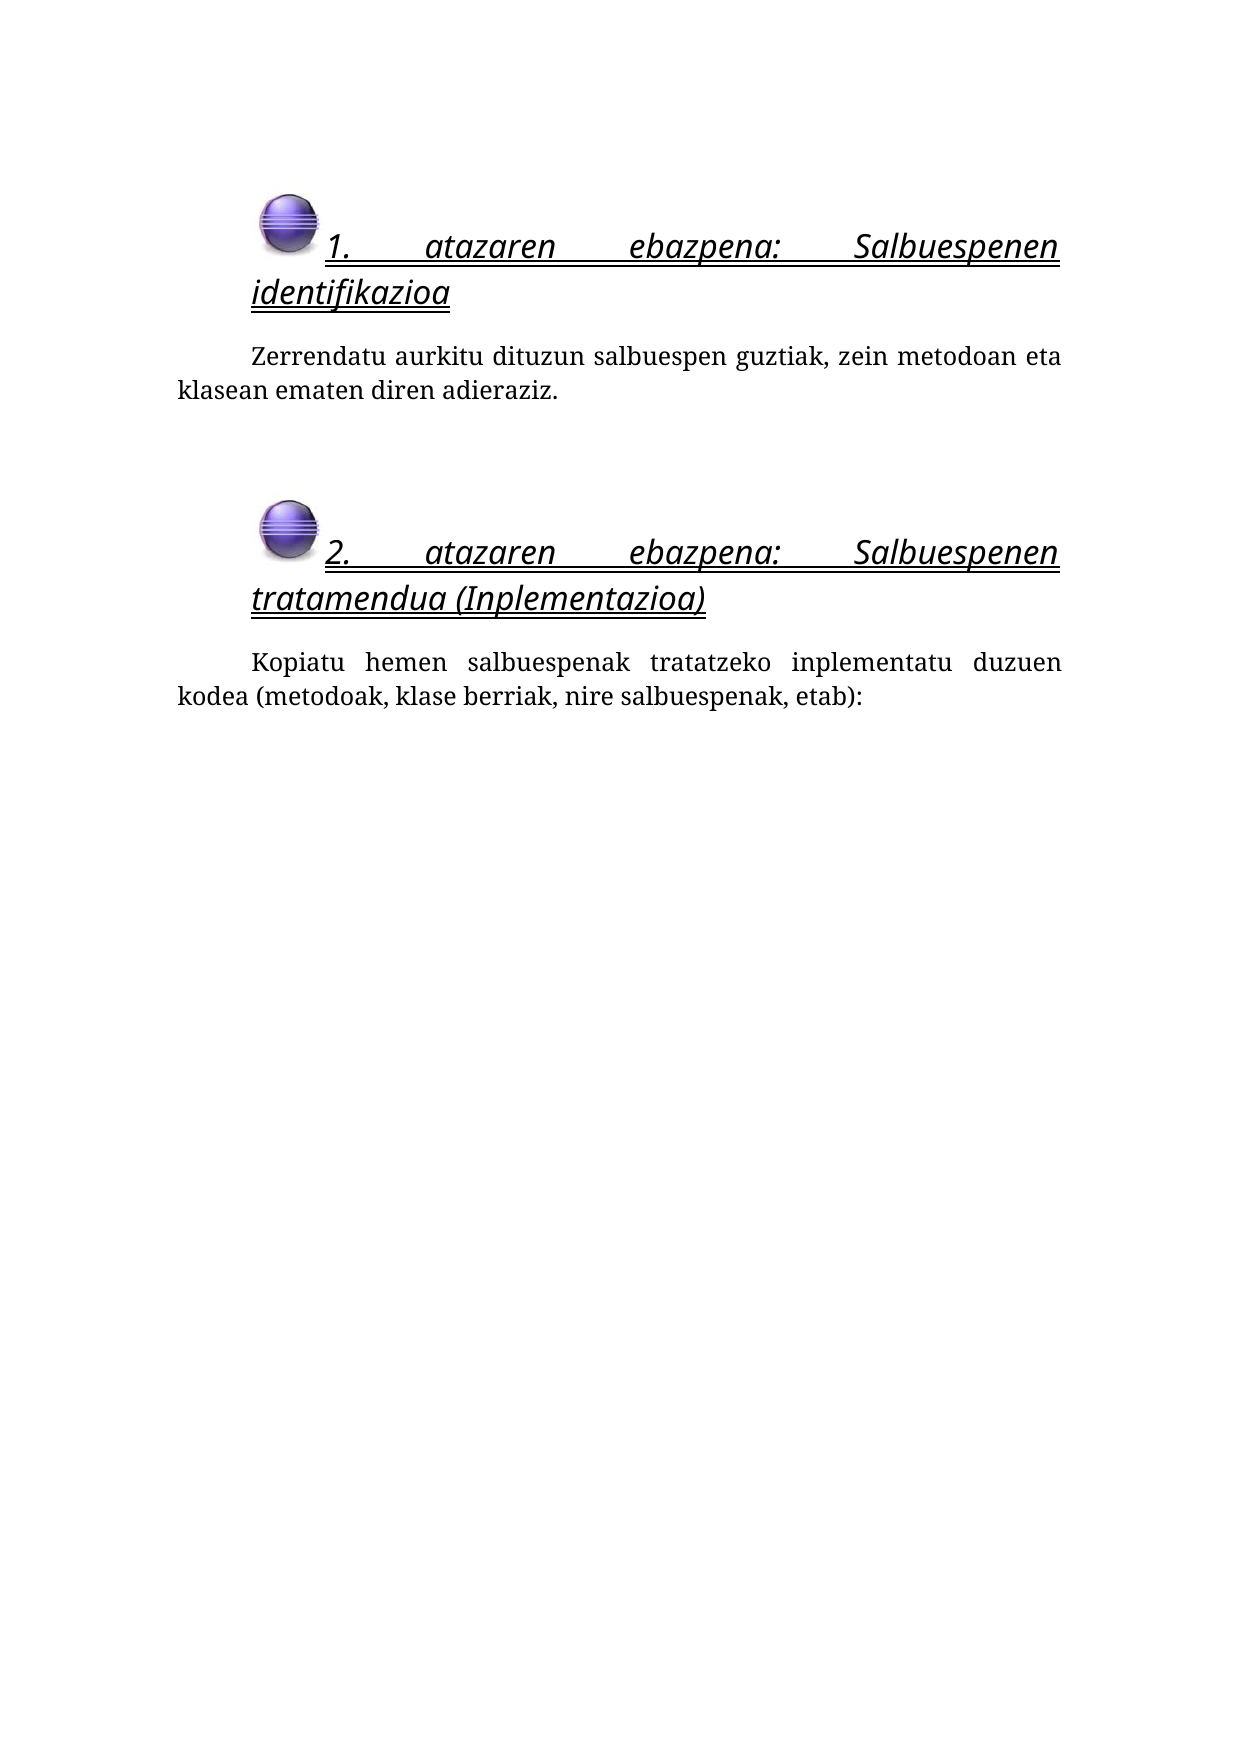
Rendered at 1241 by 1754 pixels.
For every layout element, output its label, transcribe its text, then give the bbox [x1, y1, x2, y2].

picture [251, 491, 325, 565]
text Zerrendatu aurkitu dituzun salbuespen guztiak, zein metodoan eta klasean ematen diren adieraziz. [177, 339, 1063, 407]
subtitle 2. atazaren ebazpena: Salbuespenen tratamendua (Inplementazioa) [251, 491, 1063, 620]
picture [251, 185, 325, 259]
text Kopiatu hemen salbuespenak tratatzeko inplementatu duzuen kodea (metodoak, klase berriak, nire salbuespenak, etab): [177, 645, 1063, 713]
subtitle 1. atazaren ebazpena: Salbuespenen identifikazioa [251, 185, 1063, 314]
